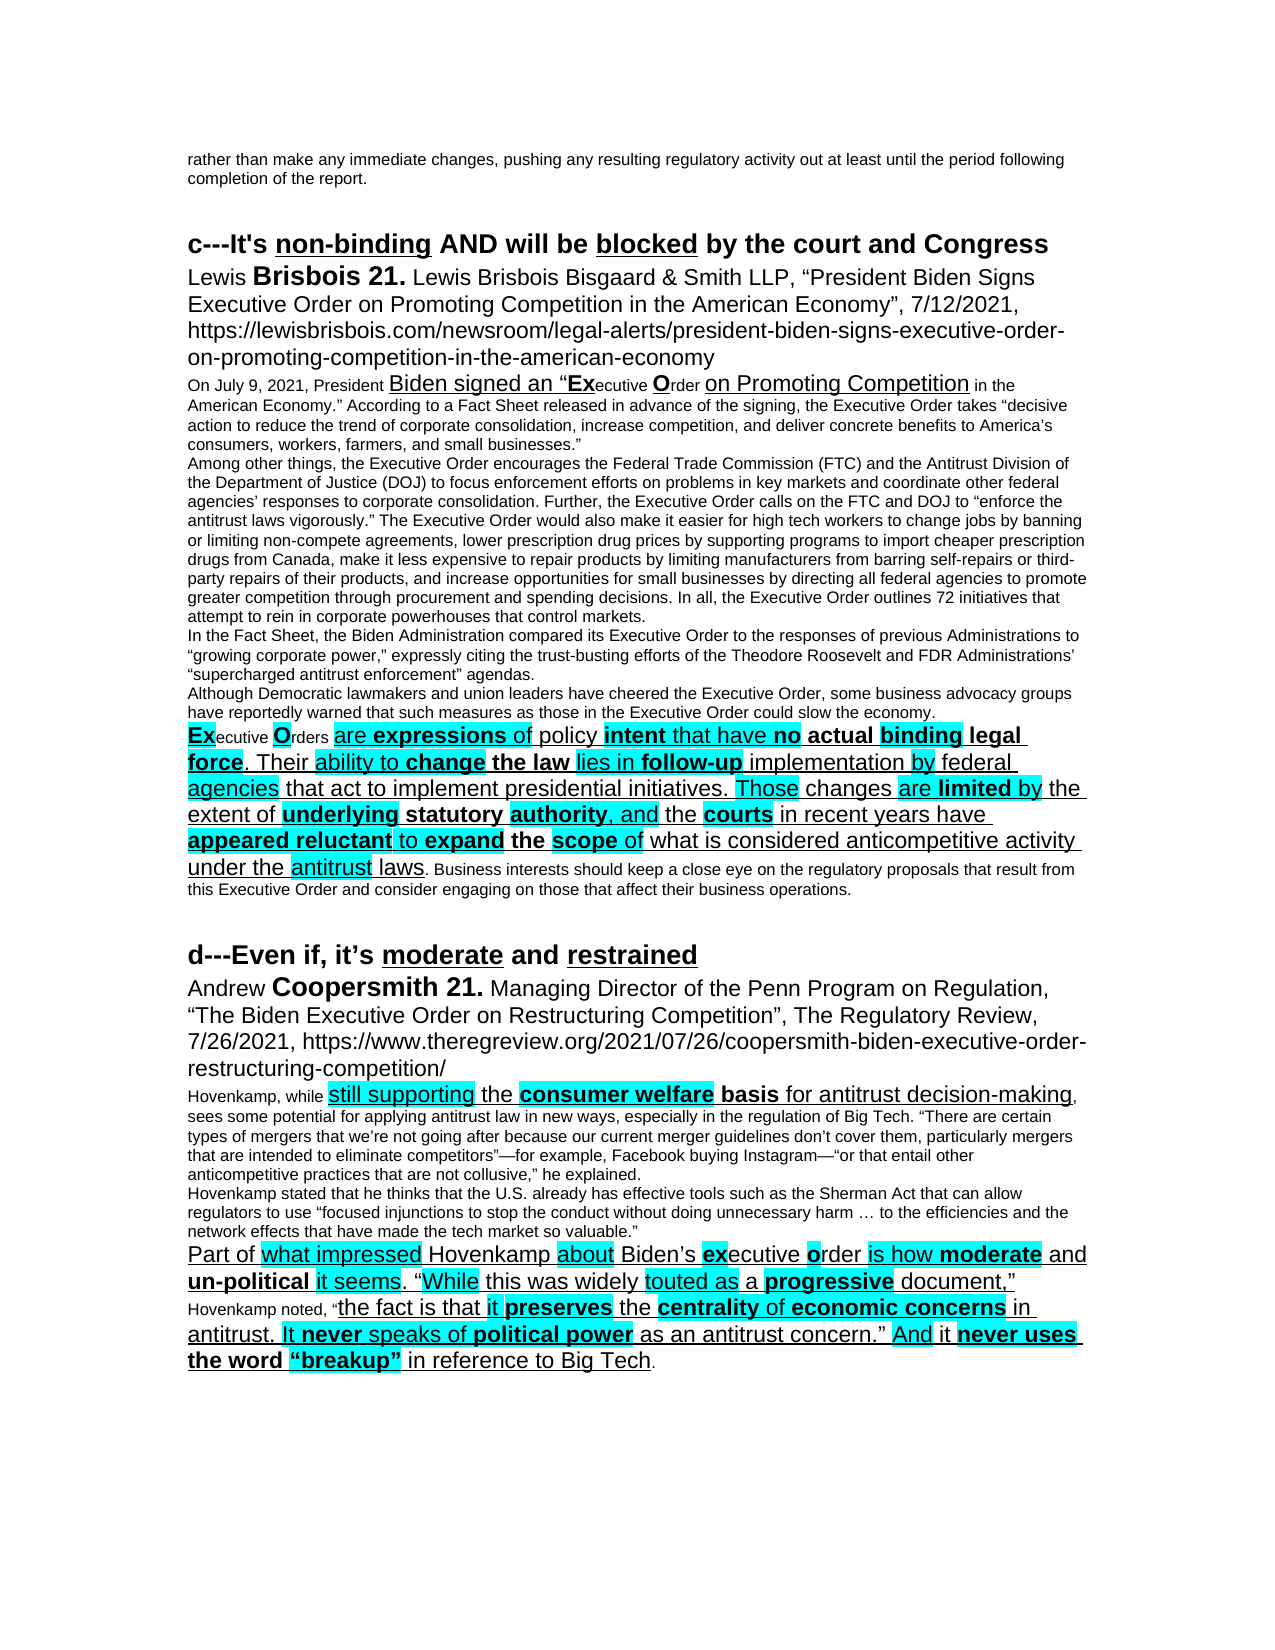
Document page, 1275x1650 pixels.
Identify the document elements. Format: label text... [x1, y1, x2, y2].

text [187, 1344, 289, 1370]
text Hovenkamp, while still supporting the consumer welfare basis for antitrust decision-making, sees some potential for applying antitrust law in new ways, especially in the regulation of Big Tech. “There are certain types of mergers that we’re not going after because our current merger guidelines don’t cover them, particularly mergers that are intended to eliminate competitors”—for example, Facebook buying Instagram—“or that entail other anticompetitive practices that are not collusive,” he explained. [187, 1081, 1087, 1184]
text Among other things, the Executive Order encourages the Federal Trade Commission (FTC) and the Antitrust Division of the Department of Justice (DOJ) to focus enforcement efforts on problems in key markets and coordinate other federal agencies’ responses to corporate consolidation. Further, the Executive Order calls on the FTC and DOJ to “enforce the antitrust laws vigorously.” The Executive Order would also make it easier for high tech workers to change jobs by banning or limiting non-compete agreements, lower prescription drug prices by supporting programs to import cheaper prescription drugs from Canada, make it less expensive to repair products by limiting manufacturers from barring self-repairs or third-party repairs of their products, and increase opportunities for small businesses by directing all federal agencies to promote greater competition through procurement and spending decisions. In all, the Executive Order outlines 72 initiatives that attempt to rein in corporate powerhouses that control markets. [187, 454, 1087, 626]
text Executive Orders are expressions of policy intent that have no actual binding legal force. Their ability to change the law lies in follow-up implementation by federal agencies that act to implement presidential initiatives. Those changes are limited by the extent of underlying statutory authority, and the courts in recent years have appeared reluctant to expand the scope of what is considered anticompetitive activity under the antitrust laws. Business interests should keep a close eye on the regulatory proposals that result from this Executive Order and consider engaging on those that affect their business operations. [187, 722, 1087, 798]
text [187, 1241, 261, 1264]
subtitle c---It's non-binding AND will be blocked by the court and Congress [187, 228, 1087, 259]
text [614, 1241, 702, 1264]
text Executive Orders are expressions of policy intent that have no actual binding legal force. Their ability to change the law lies in follow-up implementation by federal agencies that act to implement presidential initiatives. Those changes are limited by the extent of underlying statutory authority, and the courts in recent years have appeared reluctant to expand the scope of what is considered anticompetitive activity under the antitrust laws. Business interests should keep a close eye on the regulatory proposals that result from this Executive Order and consider engaging on those that affect their business operations. [187, 799, 1087, 899]
text Although Democratic lawmakers and union leaders have cheered the Executive Order, some business advocacy groups have reportedly warned that such measures as those in the Executive Order could slow the economy. [187, 684, 1087, 722]
text Lewis Brisbois 21. Lewis Brisbois Bisgaard & Smith LLP, “President Biden Signs Executive Order on Promoting Competition in the American Economy”, 7/12/2021, https://lewisbrisbois.com/newsroom/legal-alerts/president-biden-signs-executive-order-on-promoting-competition-in-the-american-economy [187, 259, 1087, 370]
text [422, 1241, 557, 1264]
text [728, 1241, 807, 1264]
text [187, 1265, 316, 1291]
text Part of what impressed Hovenkamp about Biden’s executive order is how moderate and un-political it seems. “While this was widely touted as a progressive document,” Hovenkamp noted, “the fact is that it preserves the centrality of economic concerns in antitrust. It never speaks of political power as an antitrust concern.” And it never uses the word “breakup” in reference to Big Tech. [187, 1292, 658, 1343]
text Andrew Coopersmith 21. Managing Director of the Penn Program on Regulation, “The Biden Executive Order on Restructuring Competition”, The Regulatory Review, 7/26/2021, https://www.theregreview.org/2021/07/26/coopersmith-biden-executive-order-restructuring-competition/ [187, 971, 1087, 1081]
text Hovenkamp stated that he thinks that the U.S. already has effective tools such as the Sherman Act that can allow regulators to use “focused injunctions to stop the conduct without doing unnecessary harm … to the efficiencies and the network effects that have made the tech market so valuable.” [187, 1184, 1087, 1241]
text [187, 150, 1087, 188]
text On July 9, 2021, President Biden signed an “Executive Order on Promoting Competition in the American Economy.” According to a Fact Sheet released in advance of the signing, the Executive Order takes “decisive action to reduce the trend of corporate consolidation, increase competition, and deliver concrete benefits to America’s consumers, workers, farmers, and small businesses.” [187, 370, 1087, 454]
text In the Fact Sheet, the Biden Administration compared its Executive Order to the responses of previous Administrations to “growing corporate power,” expressly citing the trust-busting efforts of the Theodore Roosevelt and FDR Administrations’ “supercharged antitrust enforcement” agendas. [187, 626, 1087, 684]
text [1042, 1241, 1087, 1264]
subtitle d---Even if, it’s moderate and restrained [187, 939, 1087, 971]
text Part of what impressed Hovenkamp about Biden’s executive order is how moderate and un-political it seems. “While this was widely touted as a progressive document,” Hovenkamp noted, “the fact is that it preserves the centrality of economic concerns in antitrust. It never speaks of political power as an antitrust concern.” And it never uses the word “breakup” in reference to Big Tech. [401, 1265, 1087, 1373]
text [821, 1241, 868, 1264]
